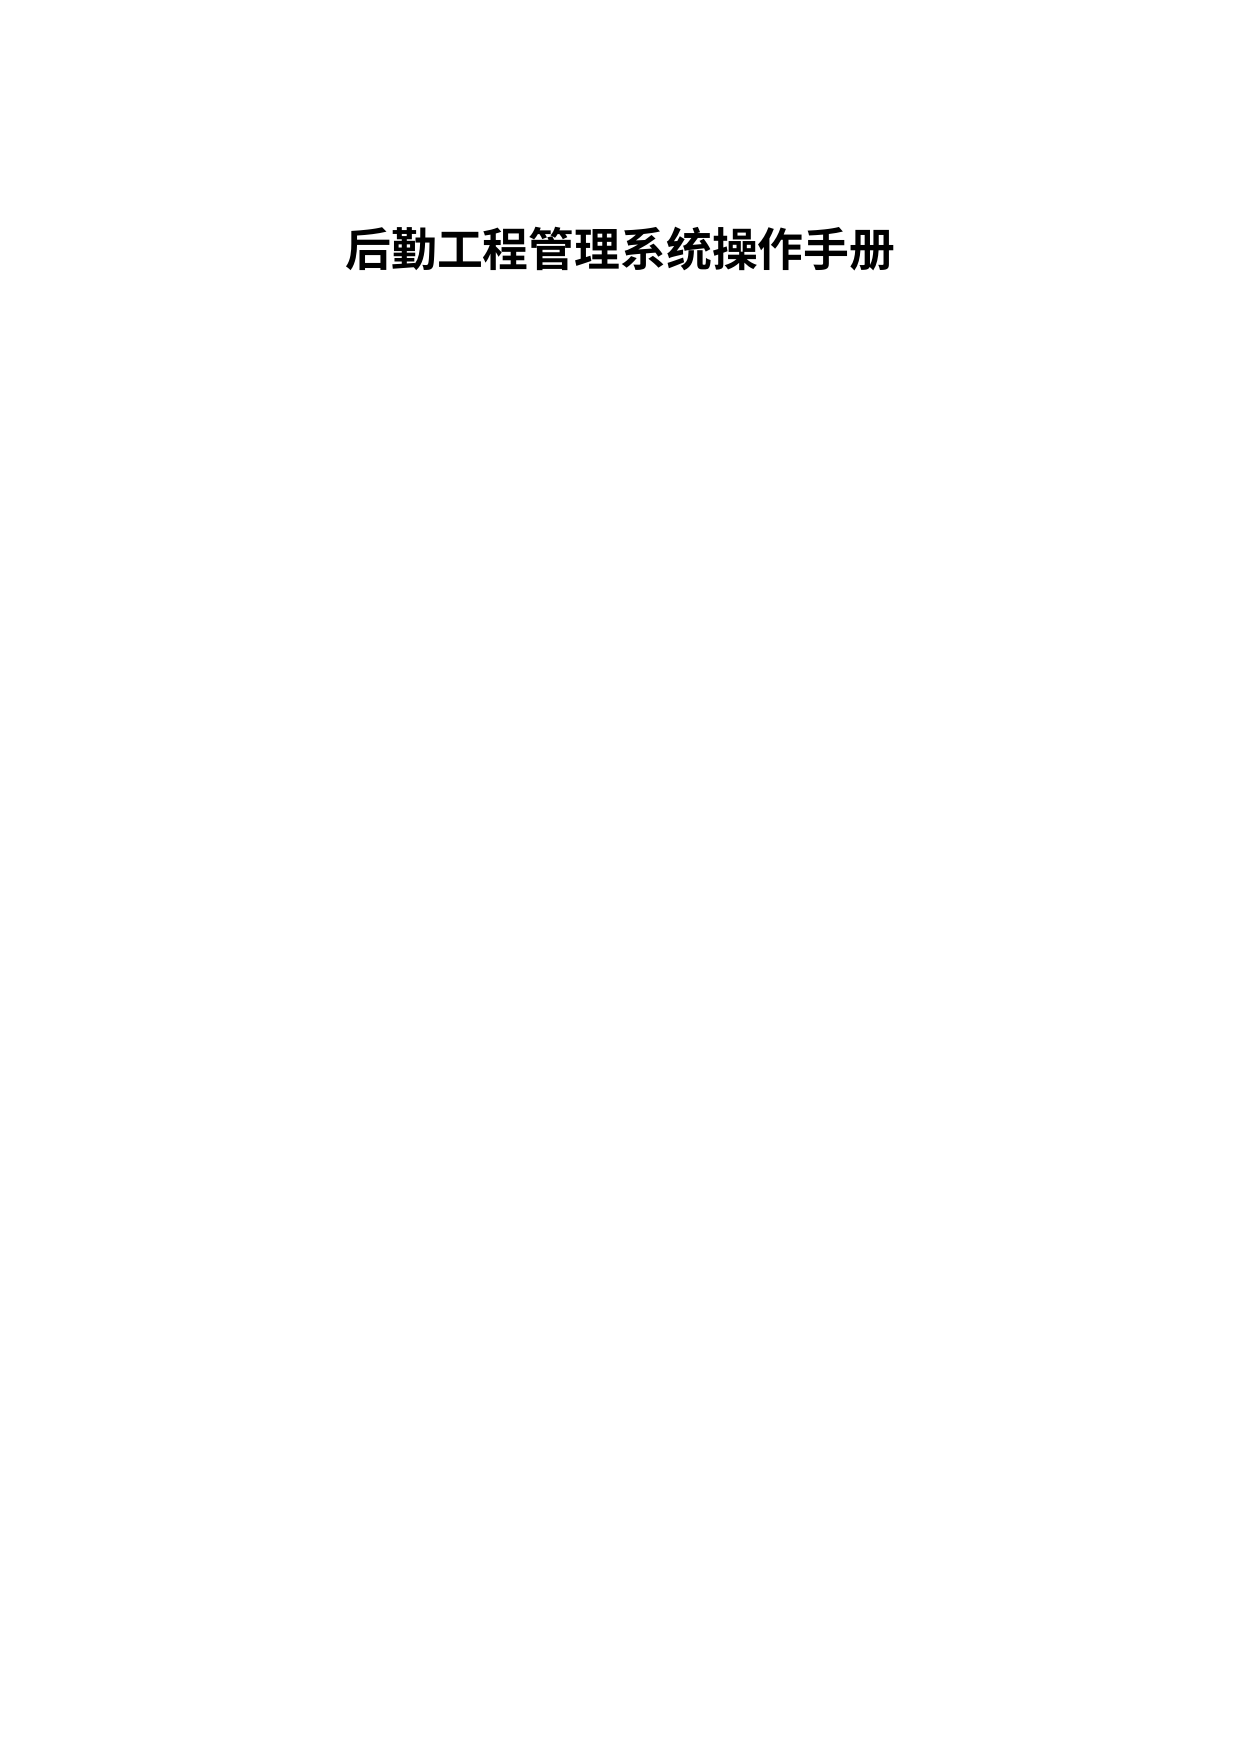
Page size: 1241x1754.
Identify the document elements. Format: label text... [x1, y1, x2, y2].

subtitle 后勤工程管理系统操作手册 [187, 197, 1053, 295]
